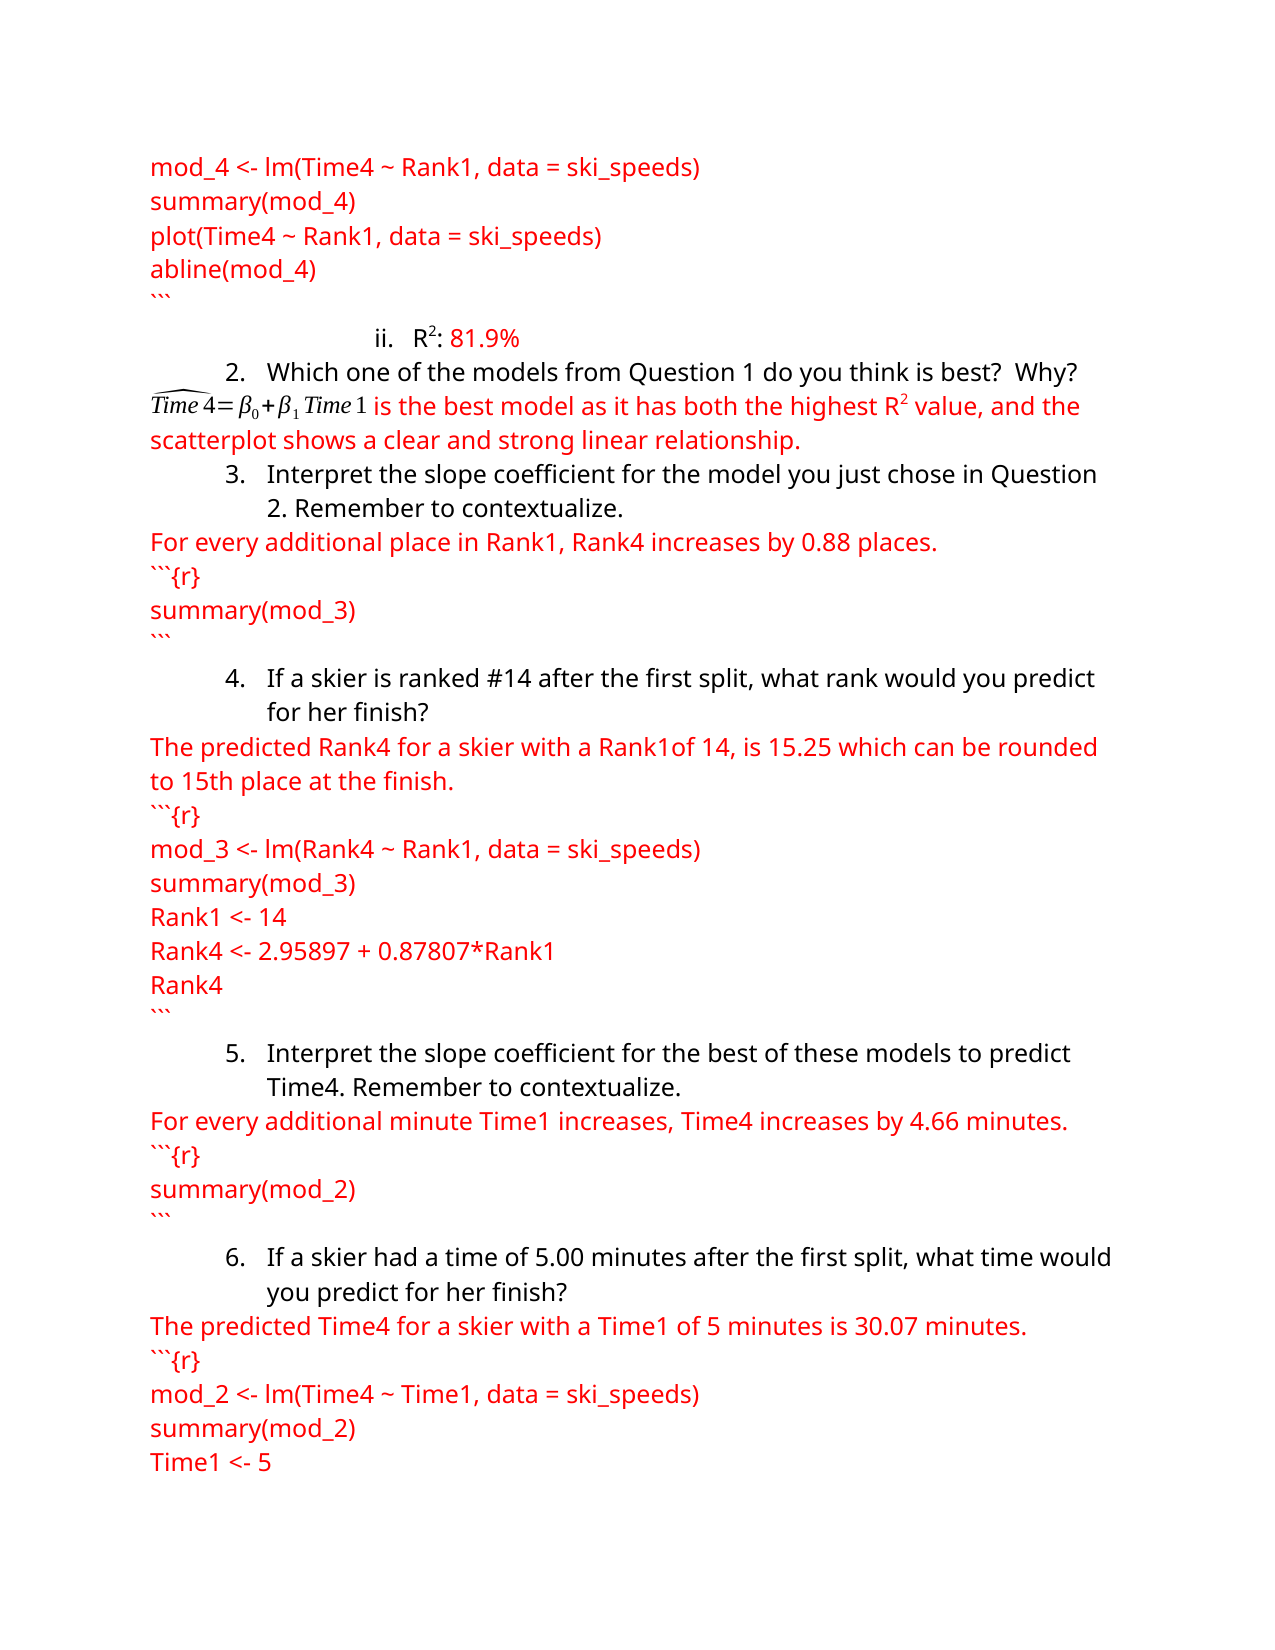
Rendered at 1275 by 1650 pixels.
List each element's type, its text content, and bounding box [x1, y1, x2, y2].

text abline(mod_4) [150, 252, 1125, 286]
text ```{r} [150, 1138, 1125, 1172]
list If a skier had a time of 5.00 minutes after the first split, what time would you predict for her finish? [225, 1240, 1125, 1308]
text summary(mod_3) [150, 865, 1125, 899]
list If a skier is ranked #14 after the first split, what rank would you predict for her finish? [225, 661, 1125, 729]
text summary(mod_2) [150, 1172, 1125, 1206]
text ``` [150, 1002, 1125, 1036]
text The predicted Rank4 for a skier with a Rank1of 14, is 15.25 which can be rounded to 15th place at the finish. [150, 729, 1125, 797]
text ``` [150, 1206, 1125, 1240]
text ```{r} [150, 797, 1125, 831]
text summary(mod_4) [150, 184, 1125, 218]
text mod_3 <- lm(Rank4 ~ Rank1, data = ski_speeds) [150, 831, 1125, 865]
text summary(mod_3) [150, 593, 1125, 627]
list Which one of the models from Question 1 do you think is best? Why? [225, 354, 1125, 388]
text ``` [150, 627, 1125, 661]
text The predicted Time4 for a skier with a Time1 of 5 minutes is 30.07 minutes. [150, 1308, 1125, 1342]
text ```{r} [150, 559, 1125, 593]
text Rank1 <- 14 [150, 899, 1125, 933]
list Interpret the slope coefficient for the best of these models to predict Time4. Remember to contextualize. [225, 1036, 1125, 1104]
text plot(Time4 ~ Rank1, data = ski_speeds) [150, 218, 1125, 252]
text ```{r} [150, 1342, 1125, 1376]
text For every additional minute Time1 increases, Time4 increases by 4.66 minutes. [150, 1104, 1125, 1138]
text ``` [150, 286, 1125, 320]
text summary(mod_2) [150, 1410, 1125, 1444]
text Rank4 [150, 968, 1125, 1002]
text Rank4 <- 2.95897 + 0.87807*Rank1 [150, 933, 1125, 968]
list R2: 81.9% [394, 320, 1125, 354]
text Time1 <- 5 [150, 1444, 1125, 1478]
text For every additional place in Rank1, Rank4 increases by 0.88 places. [150, 525, 1125, 559]
text is the best model as it has both the highest R2 value, and the scatterplot shows a clear and strong linear relationship. [150, 388, 1125, 457]
list Interpret the slope coefficient for the model you just chose in Question 2. Remember to contextualize. [225, 457, 1125, 525]
text mod_2 <- lm(Time4 ~ Time1, data = ski_speeds) [150, 1376, 1125, 1410]
text mod_4 <- lm(Time4 ~ Rank1, data = ski_speeds) [150, 150, 1125, 184]
